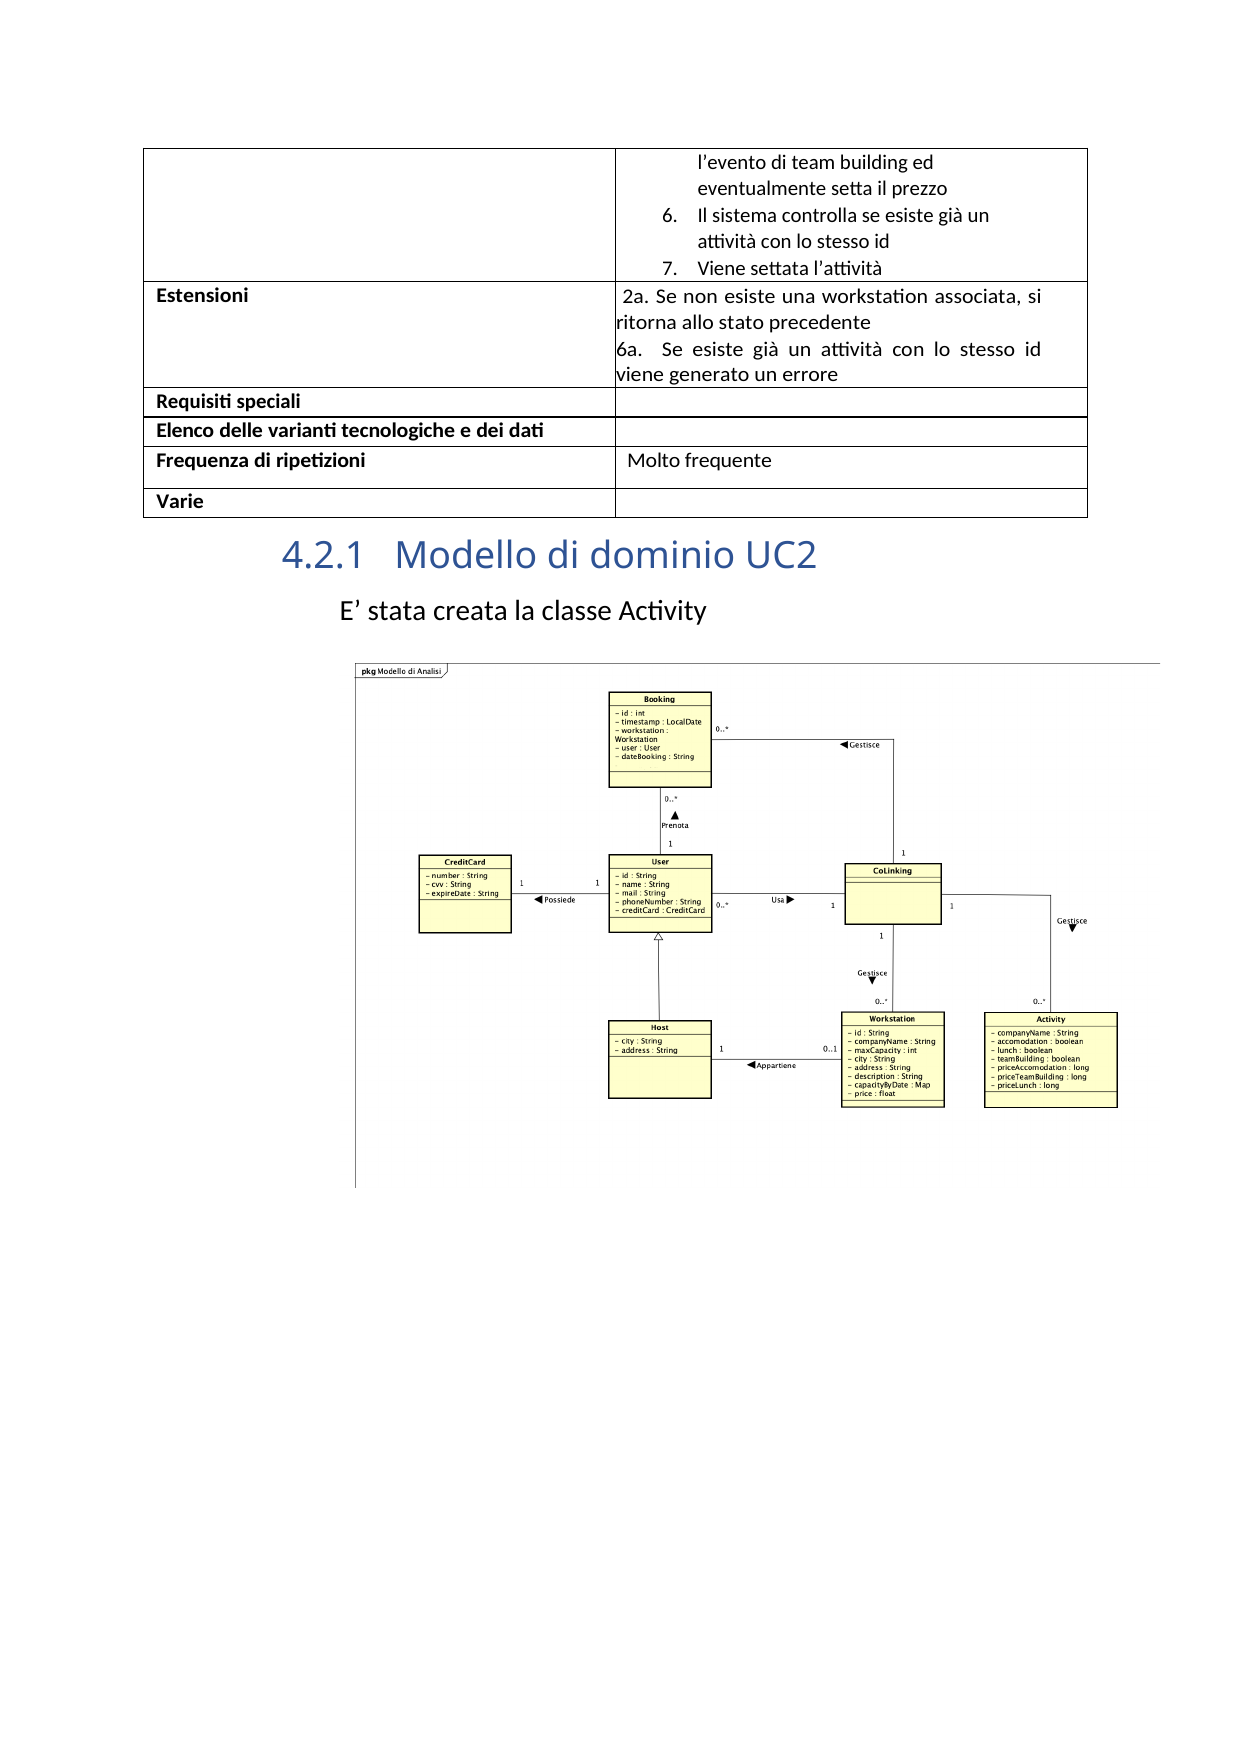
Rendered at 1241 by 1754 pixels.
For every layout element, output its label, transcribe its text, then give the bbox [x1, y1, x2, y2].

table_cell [616, 149, 1087, 281]
table_cell Requisiti speciali [144, 388, 615, 416]
table_cell Molto frequente [616, 447, 1087, 488]
table_cell Varie [144, 489, 615, 517]
text E’ stata creata la classe Activity [339, 592, 1122, 627]
picture [339, 663, 1160, 1188]
table_cell Elenco delle varianti tecnologiche e dei dati [144, 418, 615, 446]
table_cell [616, 418, 1087, 446]
table_cell 2a. Se non esiste una workstation associata, si ritorna allo stato precedente 6a. Se esiste già un attività con lo stesso id viene generato un errore [616, 282, 1087, 387]
table_cell [616, 388, 1087, 416]
table_cell Estensioni [144, 282, 615, 387]
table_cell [144, 149, 615, 281]
table_cell Frequenza di ripetizioni [144, 447, 615, 488]
subtitle Modello di dominio UC2 [282, 528, 1122, 579]
table_cell [616, 489, 1087, 517]
